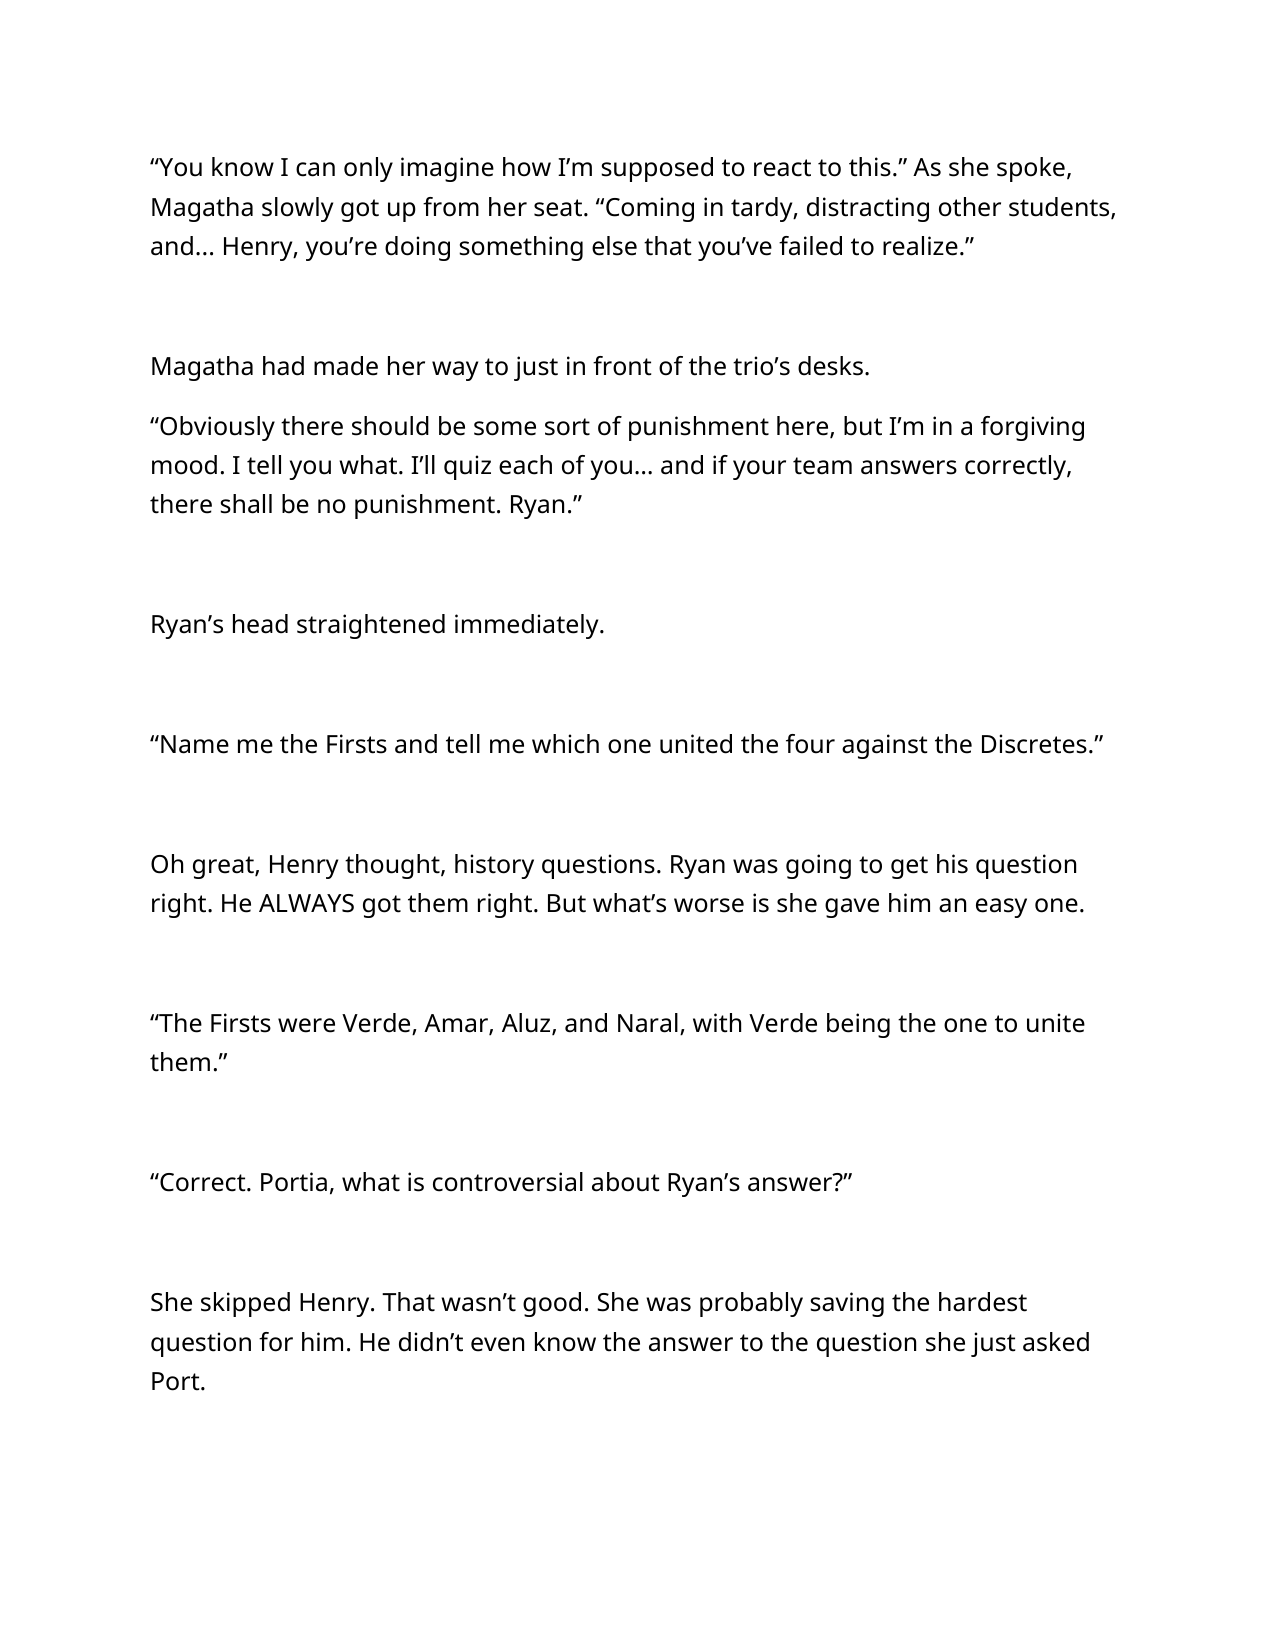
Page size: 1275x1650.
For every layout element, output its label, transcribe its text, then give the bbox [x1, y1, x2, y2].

text “You know I can only imagine how I’m supposed to react to this.” As she spoke, Magatha slowly got up from her seat. “Coming in tardy, distracting other students, and... Henry, you’re doing something else that you’ve failed to realize.” [150, 150, 1125, 262]
text “Correct. Portia, what is controversial about Ryan’s answer?” [150, 1165, 1125, 1199]
text “The Firsts were Verde, Amar, Aluz, and Naral, with Verde being the one to unite them.” [150, 1006, 1125, 1079]
text Ryan’s head straightened immediately. [150, 607, 1125, 641]
text “Name me the Firsts and tell me which one united the four against the Discretes.” [150, 727, 1125, 761]
text Oh great, Henry thought, history questions. Ryan was going to get his question right. He ALWAYS got them right. But what’s worse is she gave him an easy one. [150, 847, 1125, 920]
text Magatha had made her way to just in front of the trio’s desks. [150, 348, 1125, 382]
text “Obviously there should be some sort of punishment here, but I’m in a forgiving mood. I tell you what. I’ll quiz each of you… and if your team answers correctly, there shall be no punishment. Ryan.” [150, 408, 1125, 521]
text She skipped Henry. That wasn’t good. She was probably saving the hardest question for him. He didn’t even know the answer to the question she just asked Port. [150, 1285, 1125, 1397]
